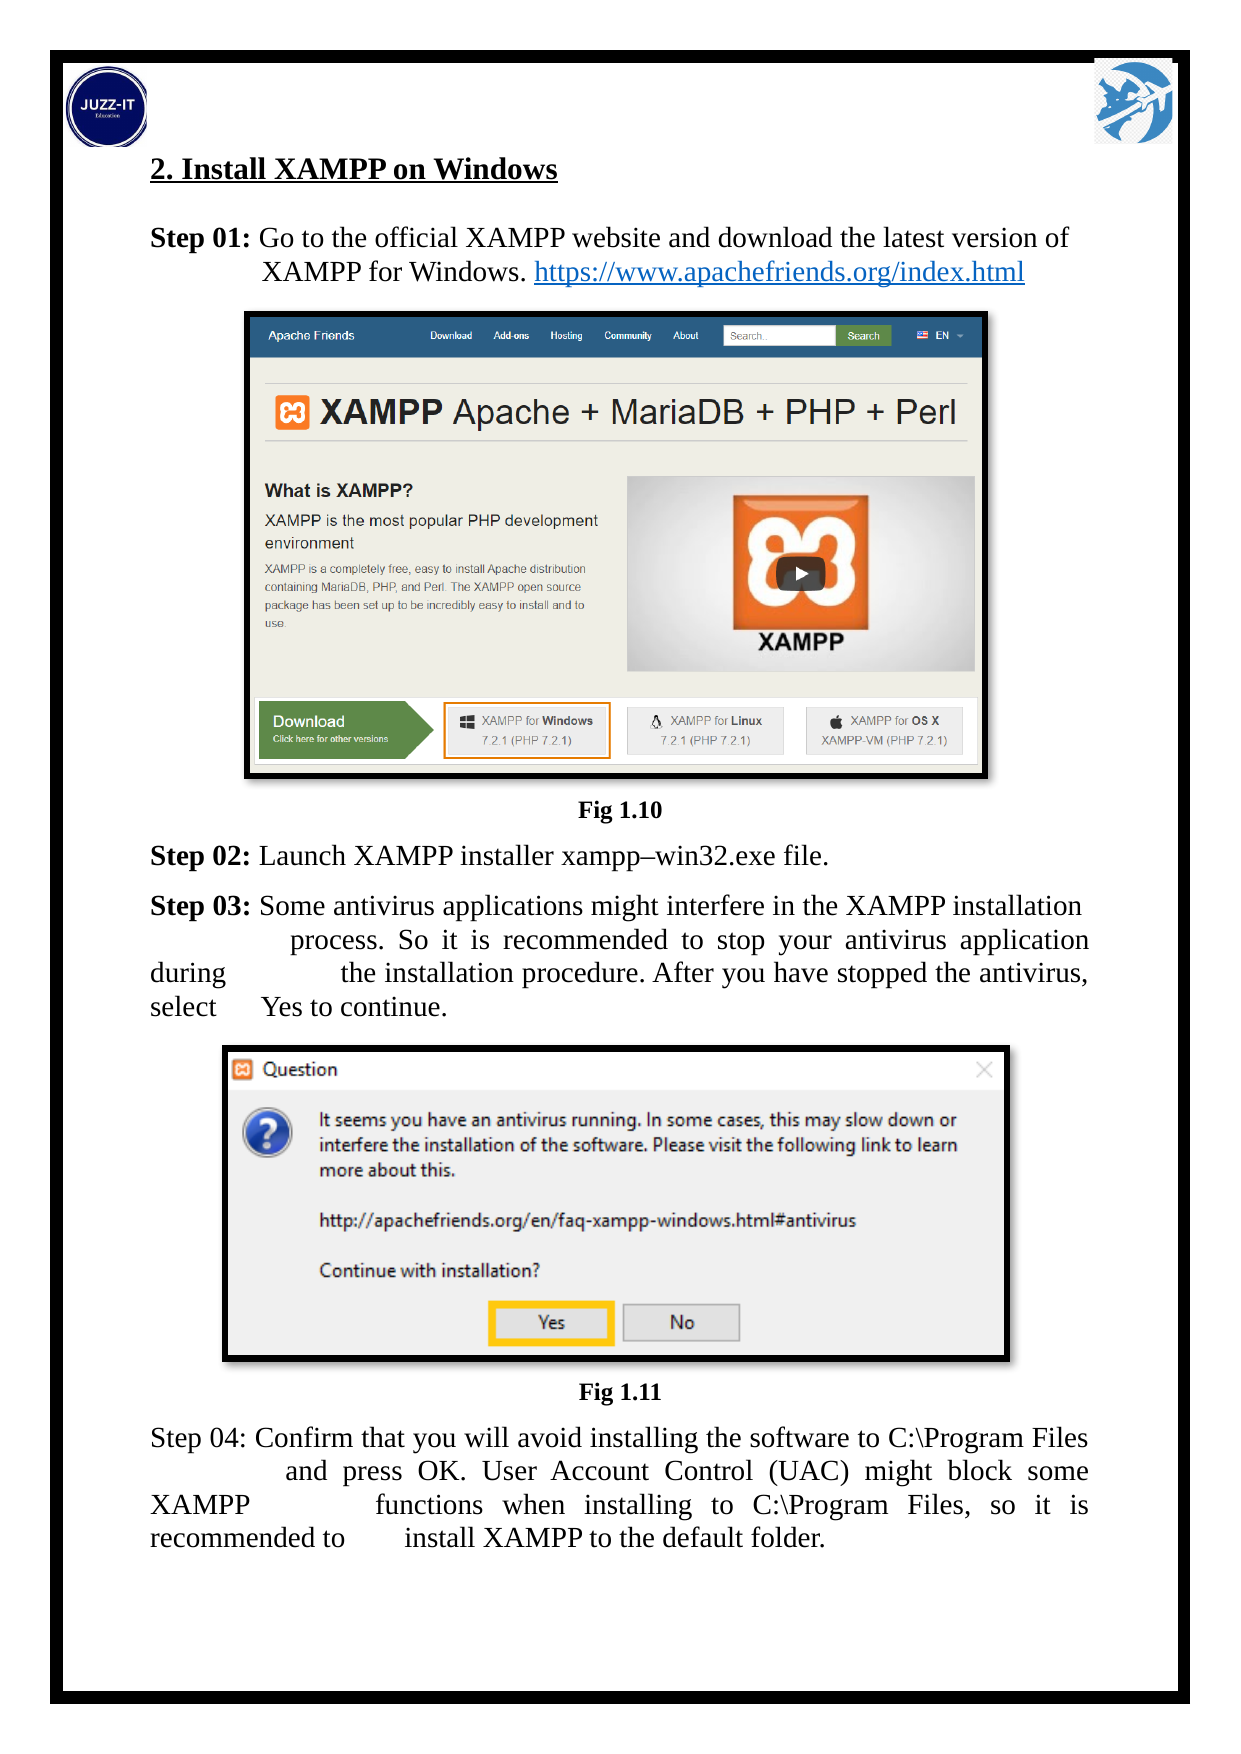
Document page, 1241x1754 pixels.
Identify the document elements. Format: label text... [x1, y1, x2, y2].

picture [250, 317, 982, 773]
picture [228, 1052, 1004, 1355]
text Step 03: Some antivirus applications might interfere in the XAMPP installation process. So it is recommended to stop your antivirus application during the installation procedure. After you have stopped the antivirus, select Yes to continue. [150, 888, 1090, 1022]
text Fig 1.10 [150, 795, 1090, 824]
text Fig 1.11 [150, 1377, 1090, 1406]
picture [65, 65, 147, 147]
text Step 02: Launch XAMPP installer xampp–win32.exe file. [150, 838, 1090, 872]
text 2. Install XAMPP on Windows [150, 150, 1090, 186]
text Step 04: Confirm that you will avoid installing the software to C:\Program Files and press OK. User Account Control (UAC) might block some XAMPP functions when installing to C:\Program Files, so it is recommended to install XAMPP to the default folder. [150, 1420, 1090, 1554]
picture [1094, 58, 1173, 144]
text Step 01: Go to the official XAMPP website and download the latest version of XAMPP for Windows. https://www.apachefriends.org/index.html [150, 221, 1090, 288]
